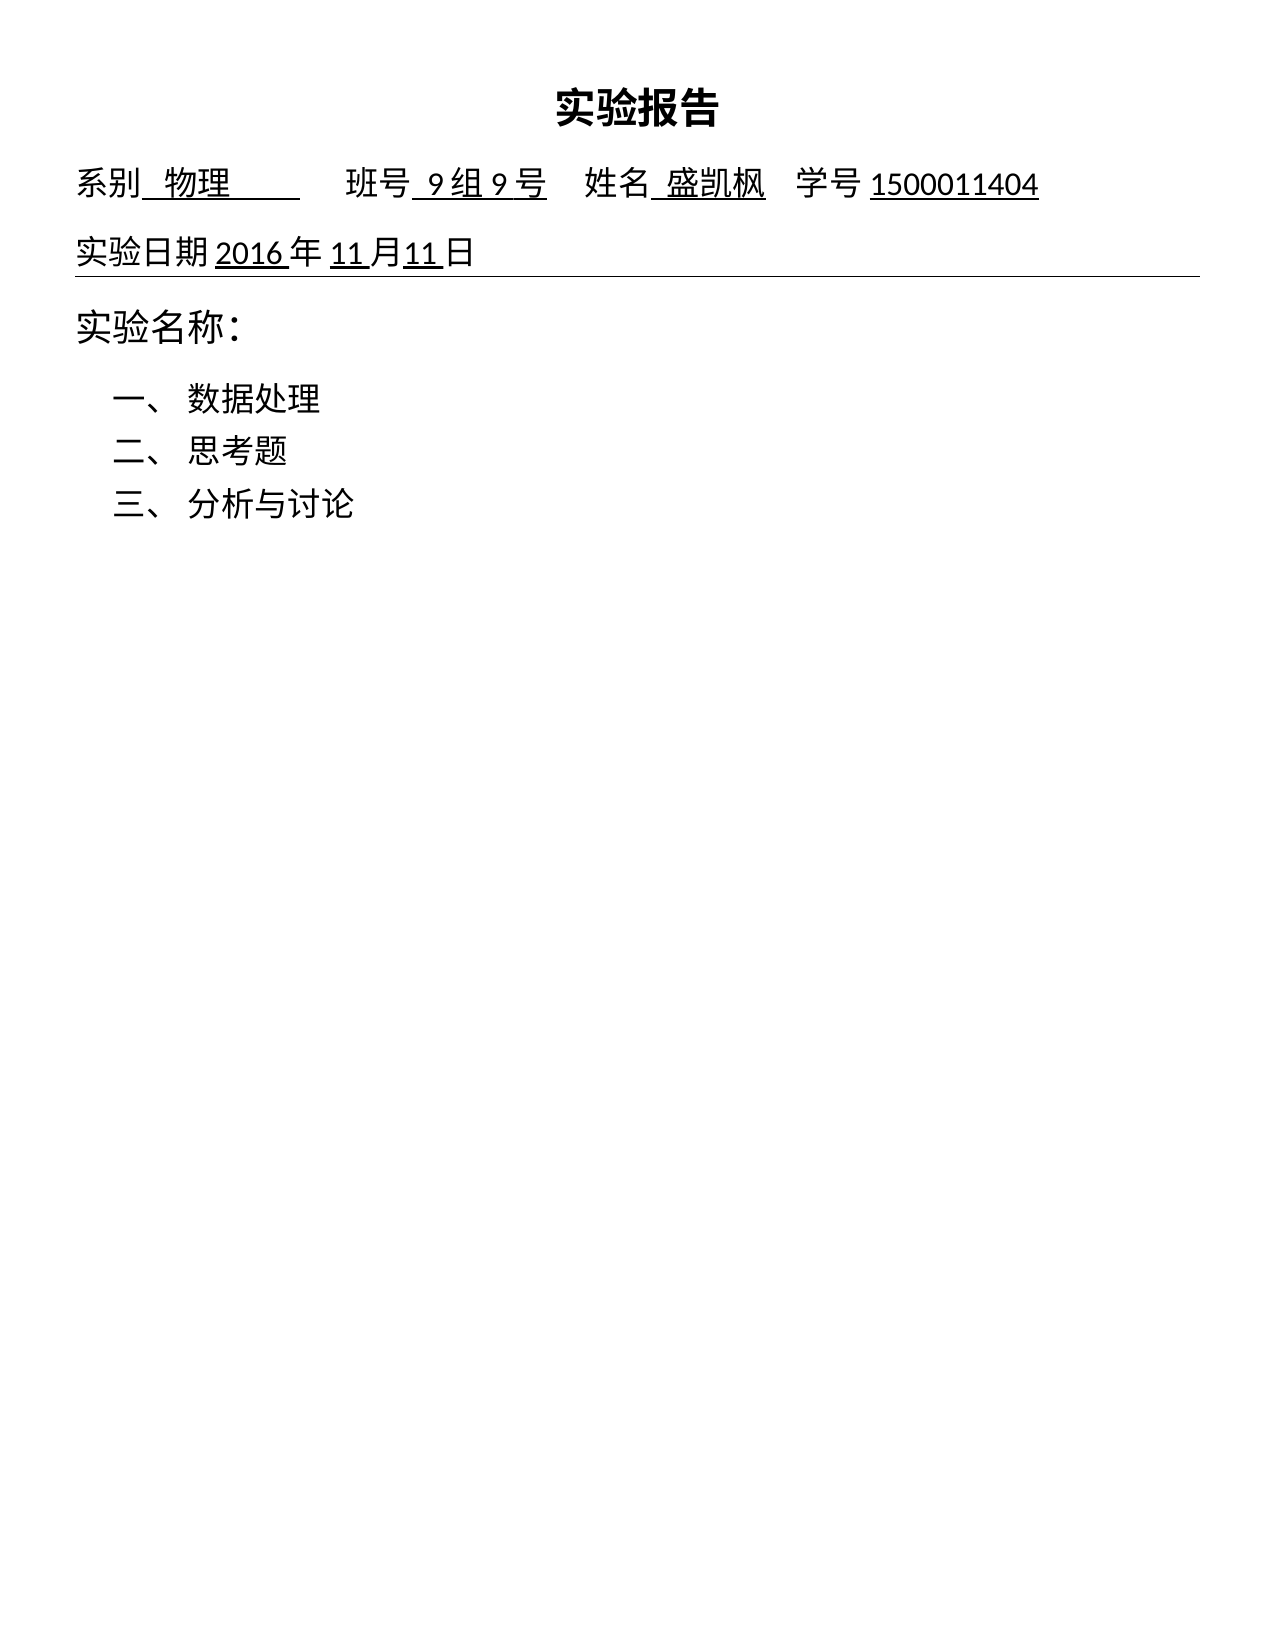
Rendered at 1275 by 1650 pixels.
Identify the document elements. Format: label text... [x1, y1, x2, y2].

list 分析与讨论 [112, 477, 1200, 526]
text 实验名称： [75, 298, 1200, 352]
list 数据处理 [112, 373, 1200, 421]
text 实验日期2016年11月11日 [75, 226, 1200, 276]
text 系别 物理 班号 9组9号 姓名 盛凯枫 学号1500011404 [75, 157, 1200, 205]
list 思考题 [112, 425, 1200, 473]
text 实验报告 [75, 75, 1200, 135]
